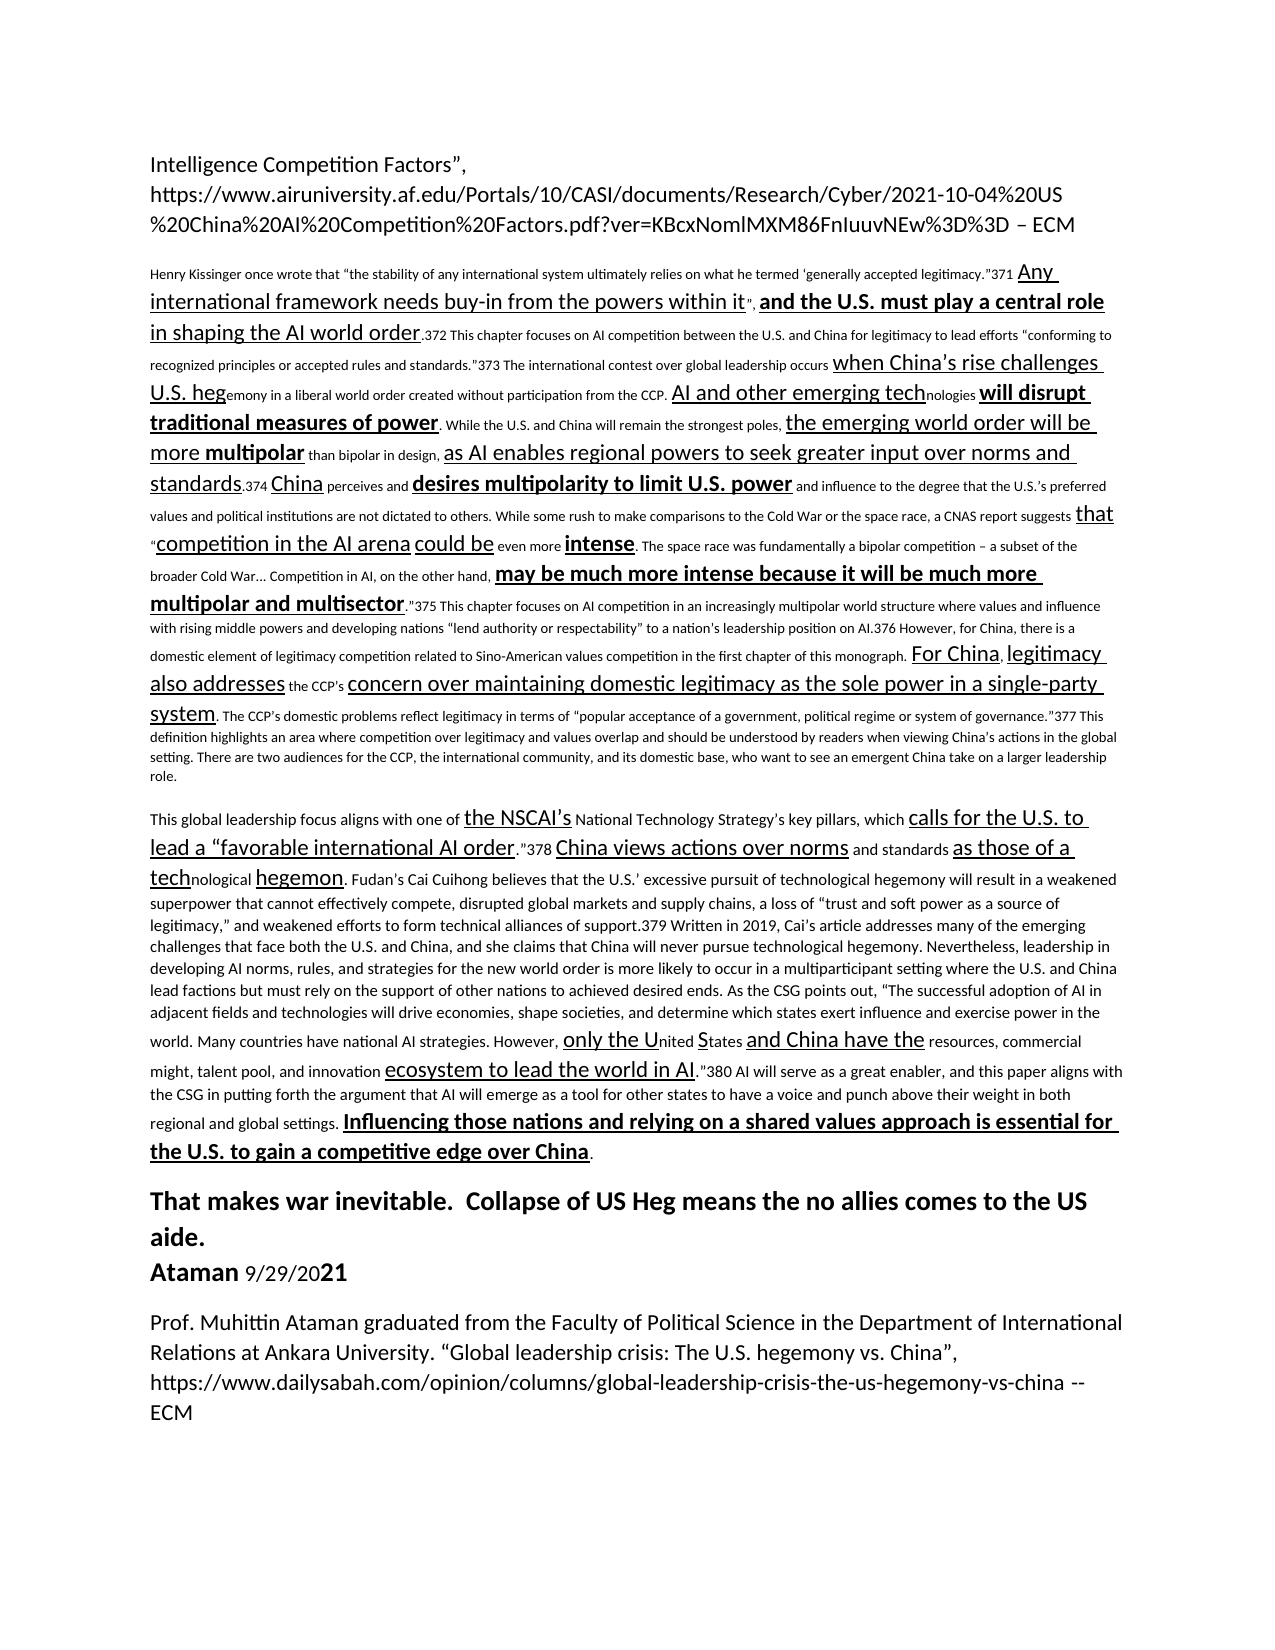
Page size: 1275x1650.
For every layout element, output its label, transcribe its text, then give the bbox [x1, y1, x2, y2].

text This global leadership focus aligns with one of the NSCAI’s National Technology Strategy’s key pillars, which calls for the U.S. to lead a “favorable international AI order.”378 China views actions over norms and standards as those of a technological hegemon. Fudan’s Cai Cuihong believes that the U.S.’ excessive pursuit of technological hegemony will result in a weakened superpower that cannot effectively compete, disrupted global markets and supply chains, a loss of “trust and soft power as a source of legitimacy,” and weakened efforts to form technical alliances of support.379 Written in 2019, Cai’s article addresses many of the emerging challenges that face both the U.S. and China, and she claims that China will never pursue technological hegemony. Nevertheless, leadership in developing AI norms, rules, and strategies for the new world order is more likely to occur in a multiparticipant setting where the U.S. and China lead factions but must rely on the support of other nations to achieved desired ends. As the CSG points out, “The successful adoption of AI in adjacent fields and technologies will drive economies, shape societies, and determine which states exert influence and exercise power in the world. Many countries have national AI strategies. However, only the United States and China have the resources, commercial might, talent pool, and innovation ecosystem to lead the world in AI.”380 AI will serve as a great enabler, and this paper aligns with the CSG in putting forth the argument that AI will emerge as a tool for other states to have a voice and punch above their weight in both regional and global settings. Influencing those nations and relying on a shared values approach is essential for the U.S. to gain a competitive edge over China. [150, 803, 1125, 1165]
text Henry Kissinger once wrote that “the stability of any international system ultimately relies on what he termed ‘generally accepted legitimacy.”371 Any international framework needs buy-in from the powers within it”, and the U.S. must play a central role in shaping the AI world order.372 This chapter focuses on AI competition between the U.S. and China for legitimacy to lead efforts “conforming to recognized principles or accepted rules and standards.”373 The international contest over global leadership occurs when China’s rise challenges U.S. hegemony in a liberal world order created without participation from the CCP. AI and other emerging technologies will disrupt traditional measures of power. While the U.S. and China will remain the strongest poles, the emerging world order will be more multipolar than bipolar in design, as AI enables regional powers to seek greater input over norms and standards.374 China perceives and desires multipolarity to limit U.S. power and influence to the degree that the U.S.’s preferred values and political institutions are not dictated to others. While some rush to make comparisons to the Cold War or the space race, a CNAS report suggests that “competition in the AI arena could be even more intense. The space race was fundamentally a bipolar competition – a subset of the broader Cold War... Competition in AI, on the other hand, may be much more intense because it will be much more multipolar and multisector.”375 This chapter focuses on AI competition in an increasingly multipolar world structure where values and influence with rising middle powers and developing nations “lend authority or respectability” to a nation’s leadership position on AI.376 However, for China, there is a domestic element of legitimacy competition related to Sino-American values competition in the first chapter of this monograph. For China, legitimacy also addresses the CCP’s concern over maintaining domestic legitimacy as the sole power in a single-party system. The CCP’s domestic problems reflect legitimacy in terms of “popular acceptance of a government, political regime or system of governance.”377 This definition highlights an area where competition over legitimacy and values overlap and should be understood by readers when viewing China’s actions in the global setting. There are two audiences for the CCP, the international community, and its domestic base, who want to see an emergent China take on a larger leadership role. [150, 257, 1125, 785]
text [150, 150, 1125, 238]
text That makes war inevitable. Collapse of US Heg means the no allies comes to the US aide. [150, 1184, 1125, 1253]
text Ataman 9/29/2021 [150, 1255, 1125, 1288]
text Prof. Muhittin Ataman graduated from the Faculty of Political Science in the Department of International Relations at Ankara University. “Global leadership crisis: The U.S. hegemony vs. China”, https://www.dailysabah.com/opinion/columns/global-leadership-crisis-the-us-hegemony-vs-china -- ECM [150, 1308, 1125, 1426]
